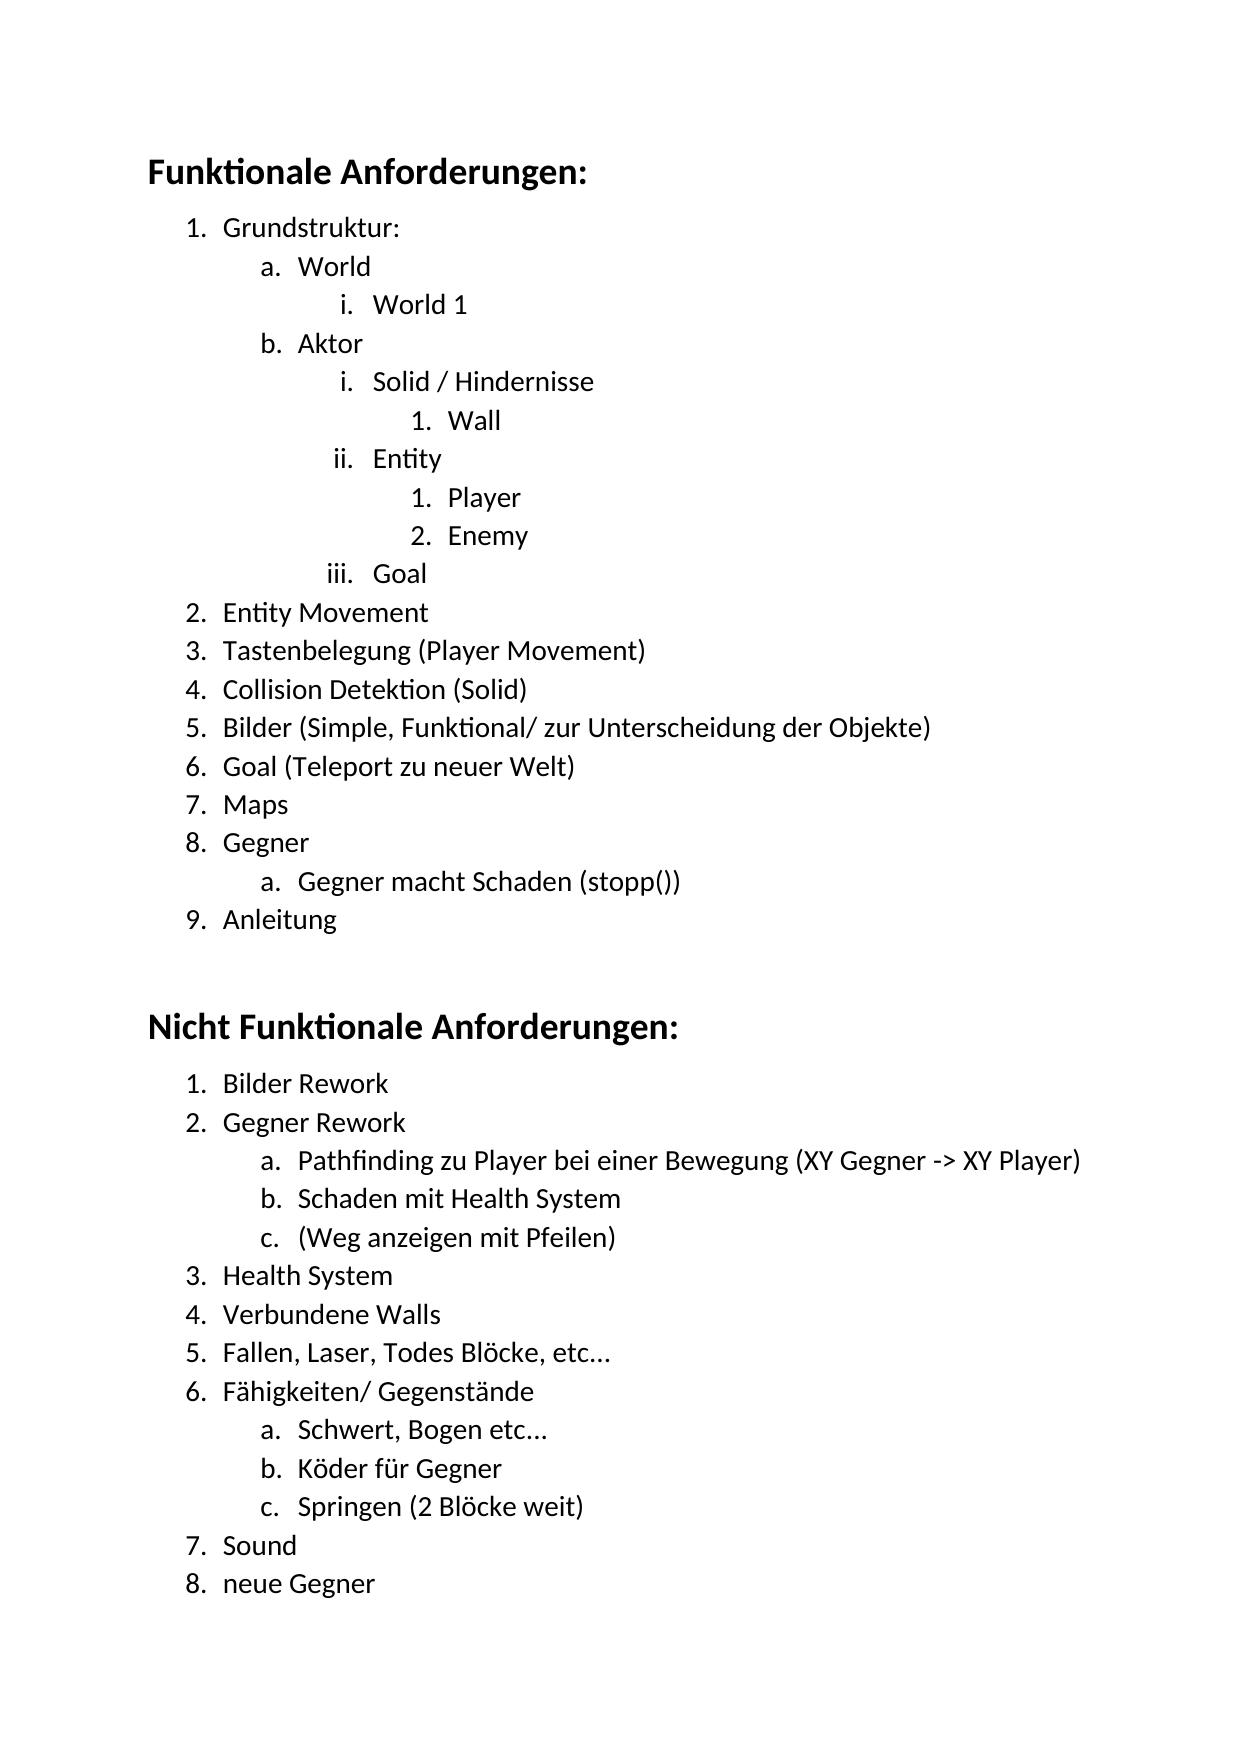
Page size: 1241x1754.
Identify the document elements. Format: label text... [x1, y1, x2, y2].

list Enemy [410, 517, 1093, 553]
list Anleitung [185, 901, 1093, 937]
list Health System [185, 1257, 1093, 1293]
text Funktionale Anforderungen: [148, 148, 1093, 193]
list Entity Movement [185, 594, 1093, 629]
list Entity [354, 440, 1093, 476]
list (Weg anzeigen mit Pfeilen) [260, 1219, 1093, 1255]
list Sound [185, 1527, 1093, 1562]
list Gegner [185, 824, 1093, 860]
list Gegner Rework [185, 1104, 1093, 1139]
list World 1 [354, 286, 1093, 322]
list Solid / Hindernisse [354, 363, 1093, 399]
list World [260, 248, 1093, 284]
list Goal [354, 556, 1093, 591]
list Aktor [260, 325, 1093, 361]
list Köder für Gegner [260, 1450, 1093, 1485]
list Gegner macht Schaden (stopp()) [260, 863, 1093, 899]
list Grundstruktur: [185, 209, 1093, 245]
list Collision Detektion (Solid) [185, 671, 1093, 706]
list neue Gegner [185, 1565, 1093, 1601]
list Pathfinding zu Player bei einer Bewegung (XY Gegner -> XY Player) [260, 1142, 1093, 1178]
list Schaden mit Health System [260, 1181, 1093, 1216]
list Player [410, 479, 1093, 514]
list Fallen, Laser, Todes Blöcke, etc... [185, 1334, 1093, 1370]
text Nicht Funktionale Anforderungen: [148, 1003, 1093, 1049]
list Springen (2 Blöcke weit) [260, 1488, 1093, 1524]
list Goal (Teleport zu neuer Welt) [185, 748, 1093, 783]
list Fähigkeiten/ Gegenstände [185, 1373, 1093, 1408]
list Bilder Rework [185, 1065, 1093, 1101]
list Schwert, Bogen etc... [260, 1411, 1093, 1447]
list Bilder (Simple, Funktional/ zur Unterscheidung der Objekte) [185, 709, 1093, 745]
list Maps [185, 786, 1093, 822]
list Verbundene Walls [185, 1296, 1093, 1332]
list Wall [410, 402, 1093, 437]
list Tastenbelegung (Player Movement) [185, 632, 1093, 668]
